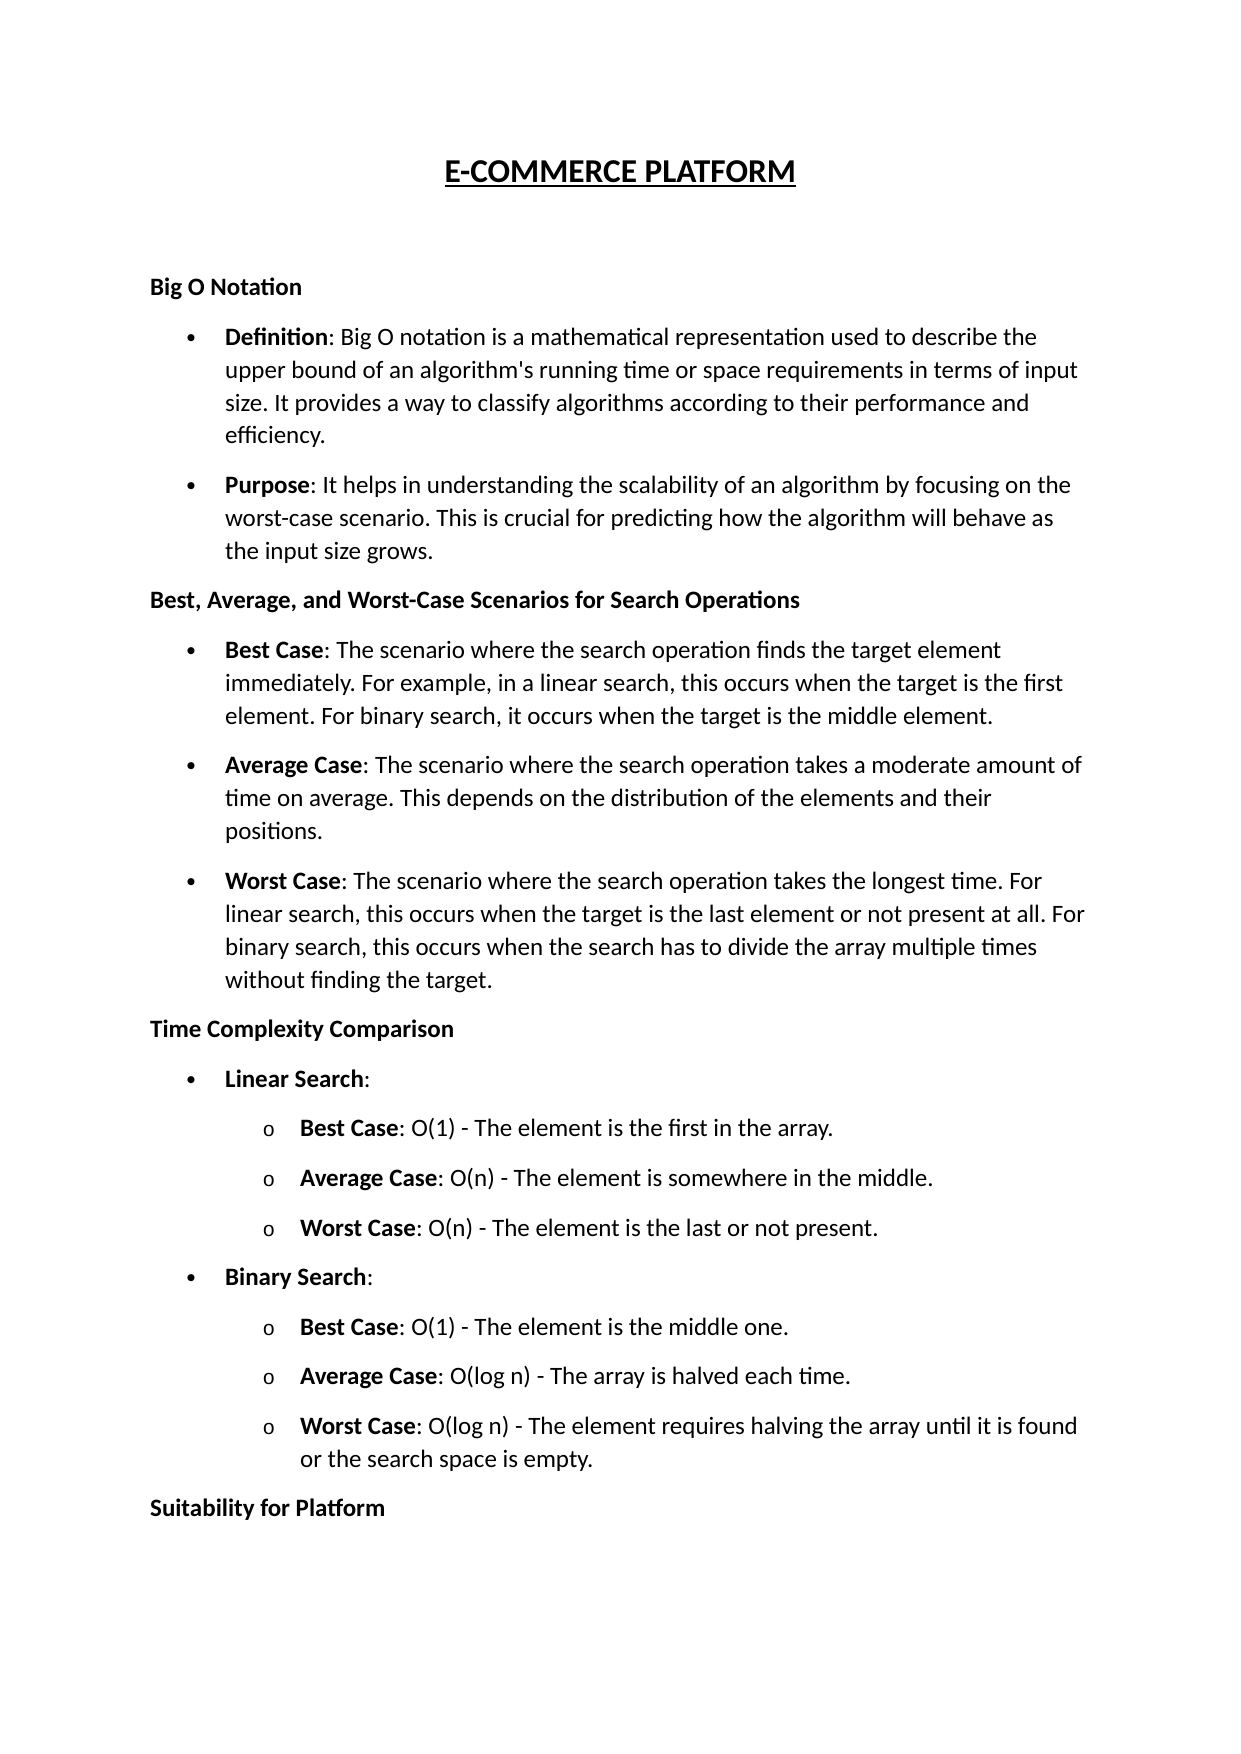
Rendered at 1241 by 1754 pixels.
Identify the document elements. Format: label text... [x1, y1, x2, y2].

text Best, Average, and Worst-Case Scenarios for Search Operations [150, 584, 1090, 615]
list Binary Search: [187, 1261, 1090, 1292]
list Worst Case: O(n) - The element is the last or not present. [262, 1212, 1090, 1242]
list Average Case: The scenario where the search operation takes a moderate amount of time on average. This depends on the distribution of the elements and their positions. [187, 749, 1090, 846]
list Worst Case: The scenario where the search operation takes the longest time. For linear search, this occurs when the target is the last element or not present at all. For binary search, this occurs when the search has to divide the array multiple times without finding the target. [187, 865, 1090, 994]
text Time Complexity Comparison [150, 1013, 1090, 1044]
list Best Case: O(1) - The element is the first in the array. [262, 1112, 1090, 1143]
list Best Case: The scenario where the search operation finds the target element immediately. For example, in a linear search, this occurs when the target is the first element. For binary search, it occurs when the target is the middle element. [187, 634, 1090, 731]
text Suitability for Platform [150, 1492, 1090, 1523]
list Linear Search: [187, 1063, 1090, 1093]
text E-COMMERCE PLATFORM [150, 150, 1090, 191]
list Worst Case: O(log n) - The element requires halving the array until it is found or the search space is empty. [262, 1410, 1090, 1473]
list Average Case: O(log n) - The array is halved each time. [262, 1360, 1090, 1391]
list Best Case: O(1) - The element is the middle one. [262, 1311, 1090, 1341]
list Definition: Big O notation is a mathematical representation used to describe the upper bound of an algorithm's running time or space requirements in terms of input size. It provides a way to classify algorithms according to their performance and efficiency. [187, 321, 1090, 450]
text Big O Notation [150, 271, 1090, 302]
list Purpose: It helps in understanding the scalability of an algorithm by focusing on the worst-case scenario. This is crucial for predicting how the algorithm will behave as the input size grows. [187, 469, 1090, 566]
list Average Case: O(n) - The element is somewhere in the middle. [262, 1162, 1090, 1193]
